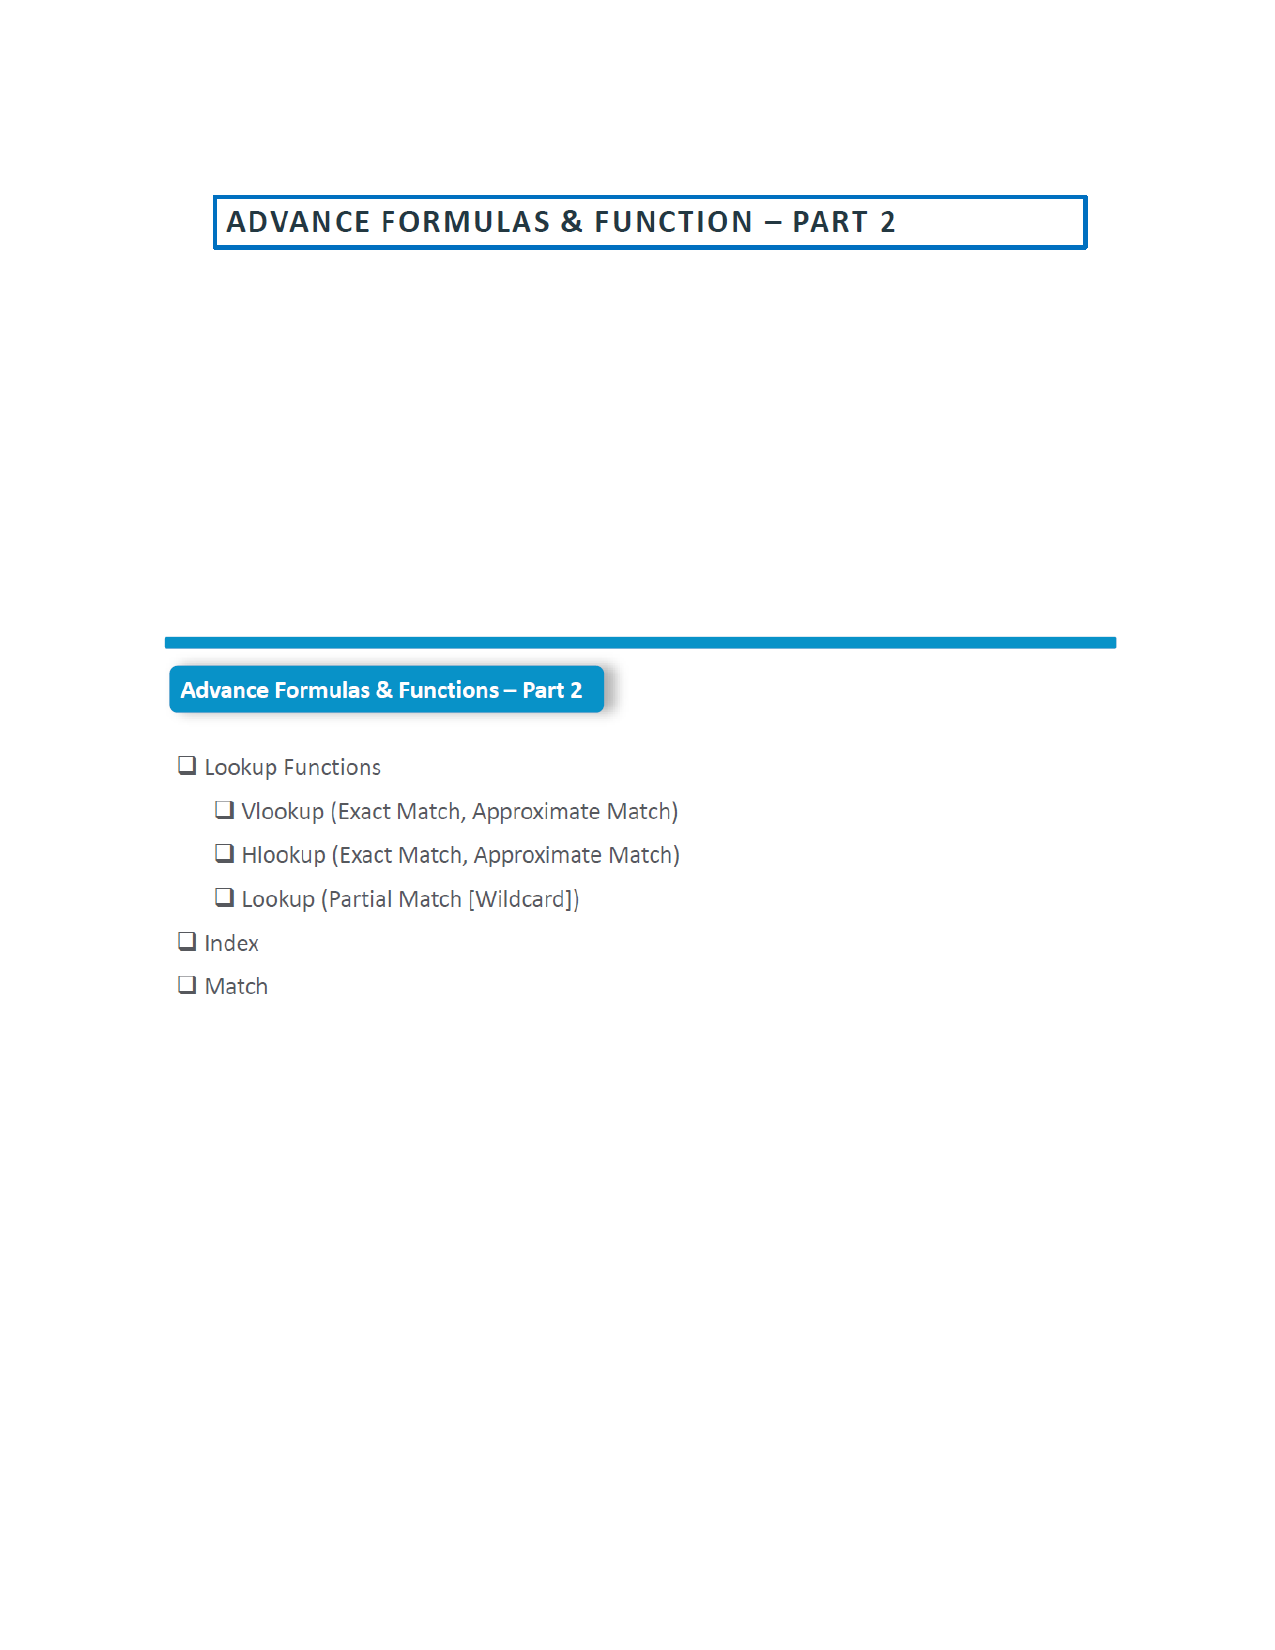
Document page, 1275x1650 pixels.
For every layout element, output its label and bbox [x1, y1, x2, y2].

picture [150, 627, 1125, 1088]
picture [150, 150, 1125, 280]
